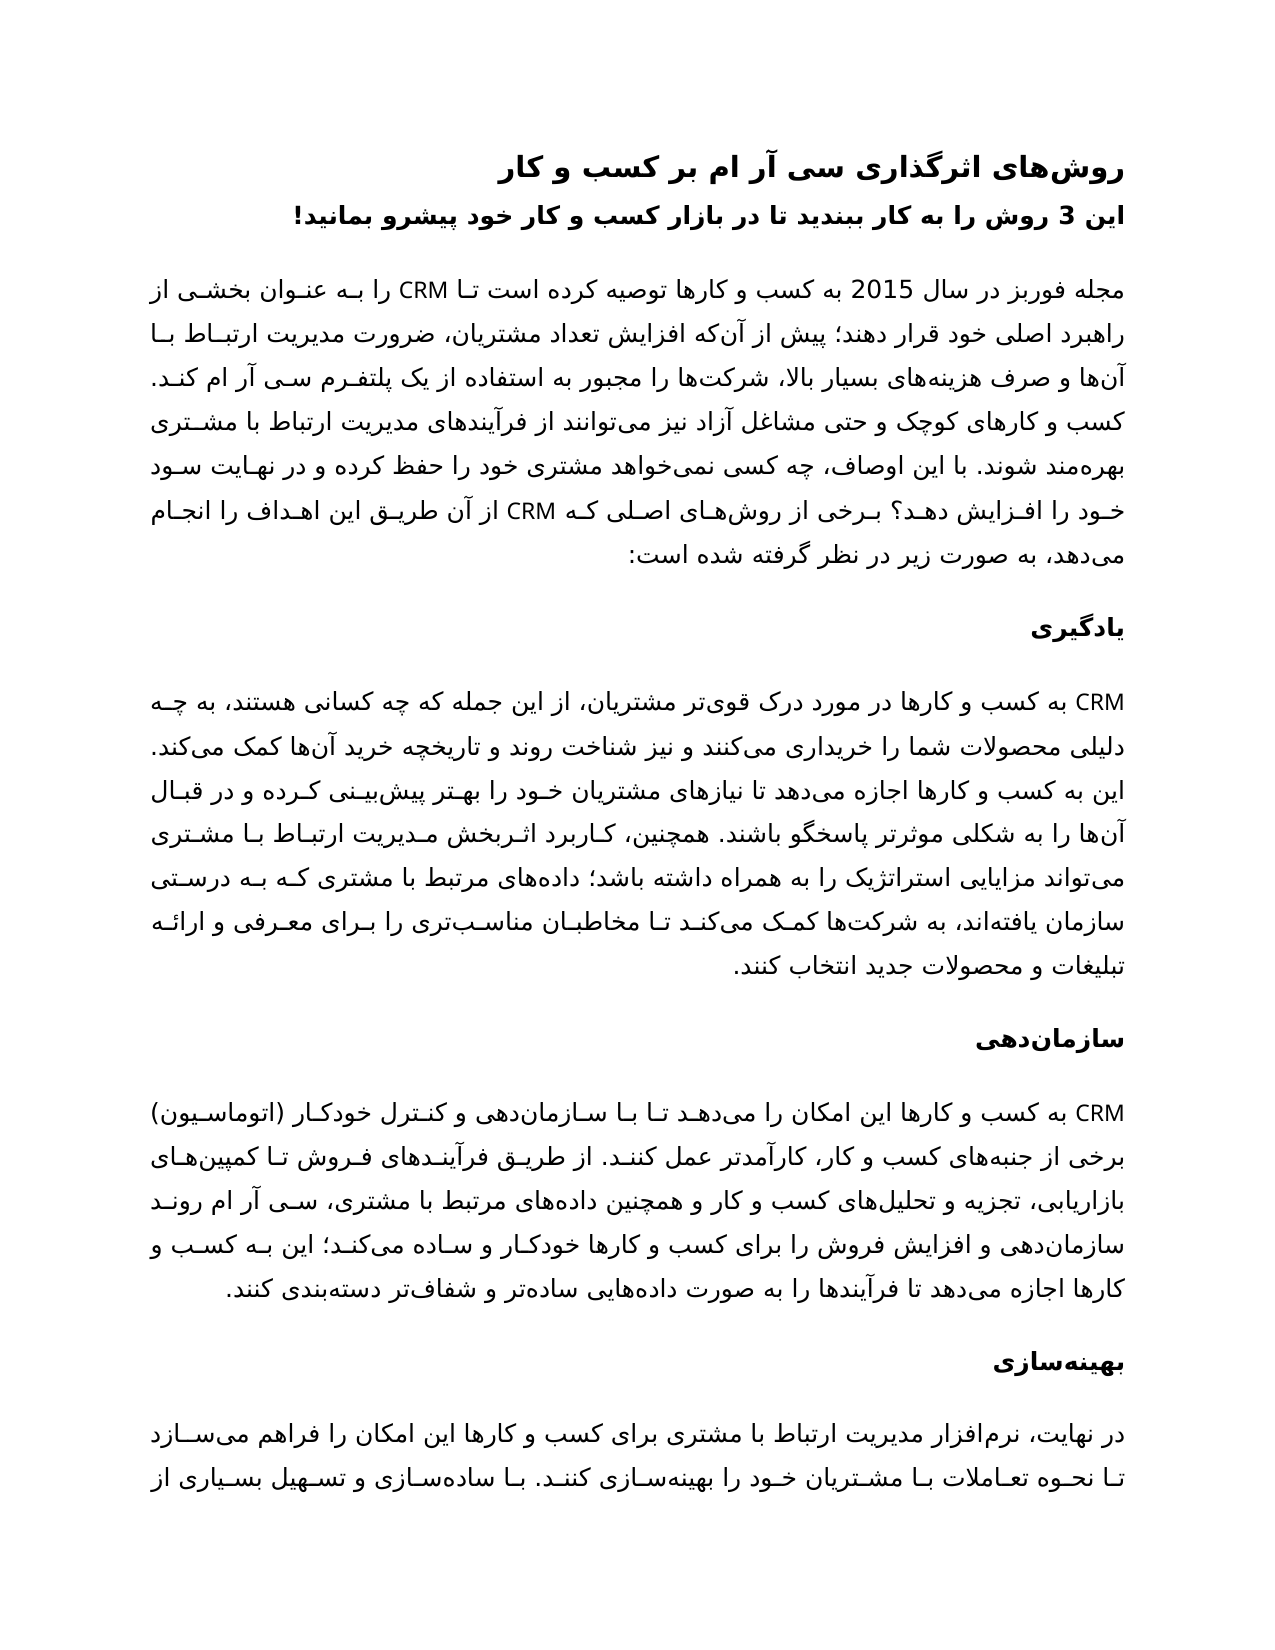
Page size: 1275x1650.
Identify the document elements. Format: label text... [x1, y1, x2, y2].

text سازمان‌دهی [150, 1024, 1125, 1053]
text روش‌های اثرگذاری سی آر ام بر کسب و کار [150, 150, 1125, 184]
text یادگیری [150, 613, 1125, 643]
text بهينه‌سازی [150, 1347, 1125, 1376]
text CRM به کسب و کارها در مورد درک قوی‌تر مشتریان، از این جمله که چه کسانی هستند، به چه دلیلی محصولات شما را خریداری می‌کنند و نیز شناخت روند و تاریخچه خرید آن‌ها کمک می‌کند. این به کسب و کارها اجازه می‌دهد تا نیازهای مشتریان خود را بهتر پیش‌بینی کرده و در قبال آن‌ها را به شکلی موثرتر پاسخگو باشند. همچنین، کاربرد اثربخش مدیریت ارتباط با مشتری می‌تواند مزایایی استراتژیک را به همراه داشته باشد؛ داده‌های مرتبط با مشتری که به درستی سازمان‌ یافته‌اند، به شرکت‌ها کمک می‌کند تا مخاطبان مناسب‌تری را برای معرفی و ارائه تبلیغات و محصولات جدید انتخاب کنند. [150, 686, 1125, 980]
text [150, 1420, 1125, 1493]
text مجله فوربز در سال 2015 به کسب و کارها توصیه کرده است تا CRM را به عنوان بخشی از راهبرد اصلی خود قرار دهند؛ پیش از آن‌که افزایش تعداد مشتریان، ضرورت مدیریت ارتباط با آن‌ها و صرف هزینه‌های بسیار بالا، شرکت‌ها را مجبور به استفاده از یک پلتفرم سی آر ام کند. کسب و کارهای کوچک و حتی مشاغل آزاد نیز می‌توانند از فرآیندهای مدیریت ارتباط با مشتری بهره‌مند شوند. با این اوصاف، چه کسی نمی‌خواهد مشتری خود را حفظ کرده و در نهایت سود خود را افزایش دهد؟ برخی از روش‌های اصلی که CRM از آن طریق این اهداف را انجام می‌دهد، به صورت زیر در نظر گرفته شده است: [150, 274, 1125, 570]
text CRM به کسب و کارها این امکان را می‌دهد تا با سازمان‌دهی و کنترل خودکار (اتوماسیون) برخی از جنبه‌های کسب و کار، کارآمدتر عمل کنند. از طریق فرآیندهای فروش تا کمپین‌های بازاریابی، تجزیه و تحلیل‌های کسب و کار و همچنین داده‌های مرتبط با مشتری، سی آر ام روند سازمان‌دهی و افزایش فروش را برای کسب و کارها خودکار و ساده می‌کند؛ این به کسب و کارها اجازه می‌دهد تا فرآیندها را به صورت داده‌هایی ساده‌تر و شفاف‌تر دسته‌بندی کنند. [150, 1097, 1125, 1303]
text این 3 روش را به کار ببندید تا در بازار کسب و کار خود پیشرو بمانید! [150, 201, 1125, 230]
